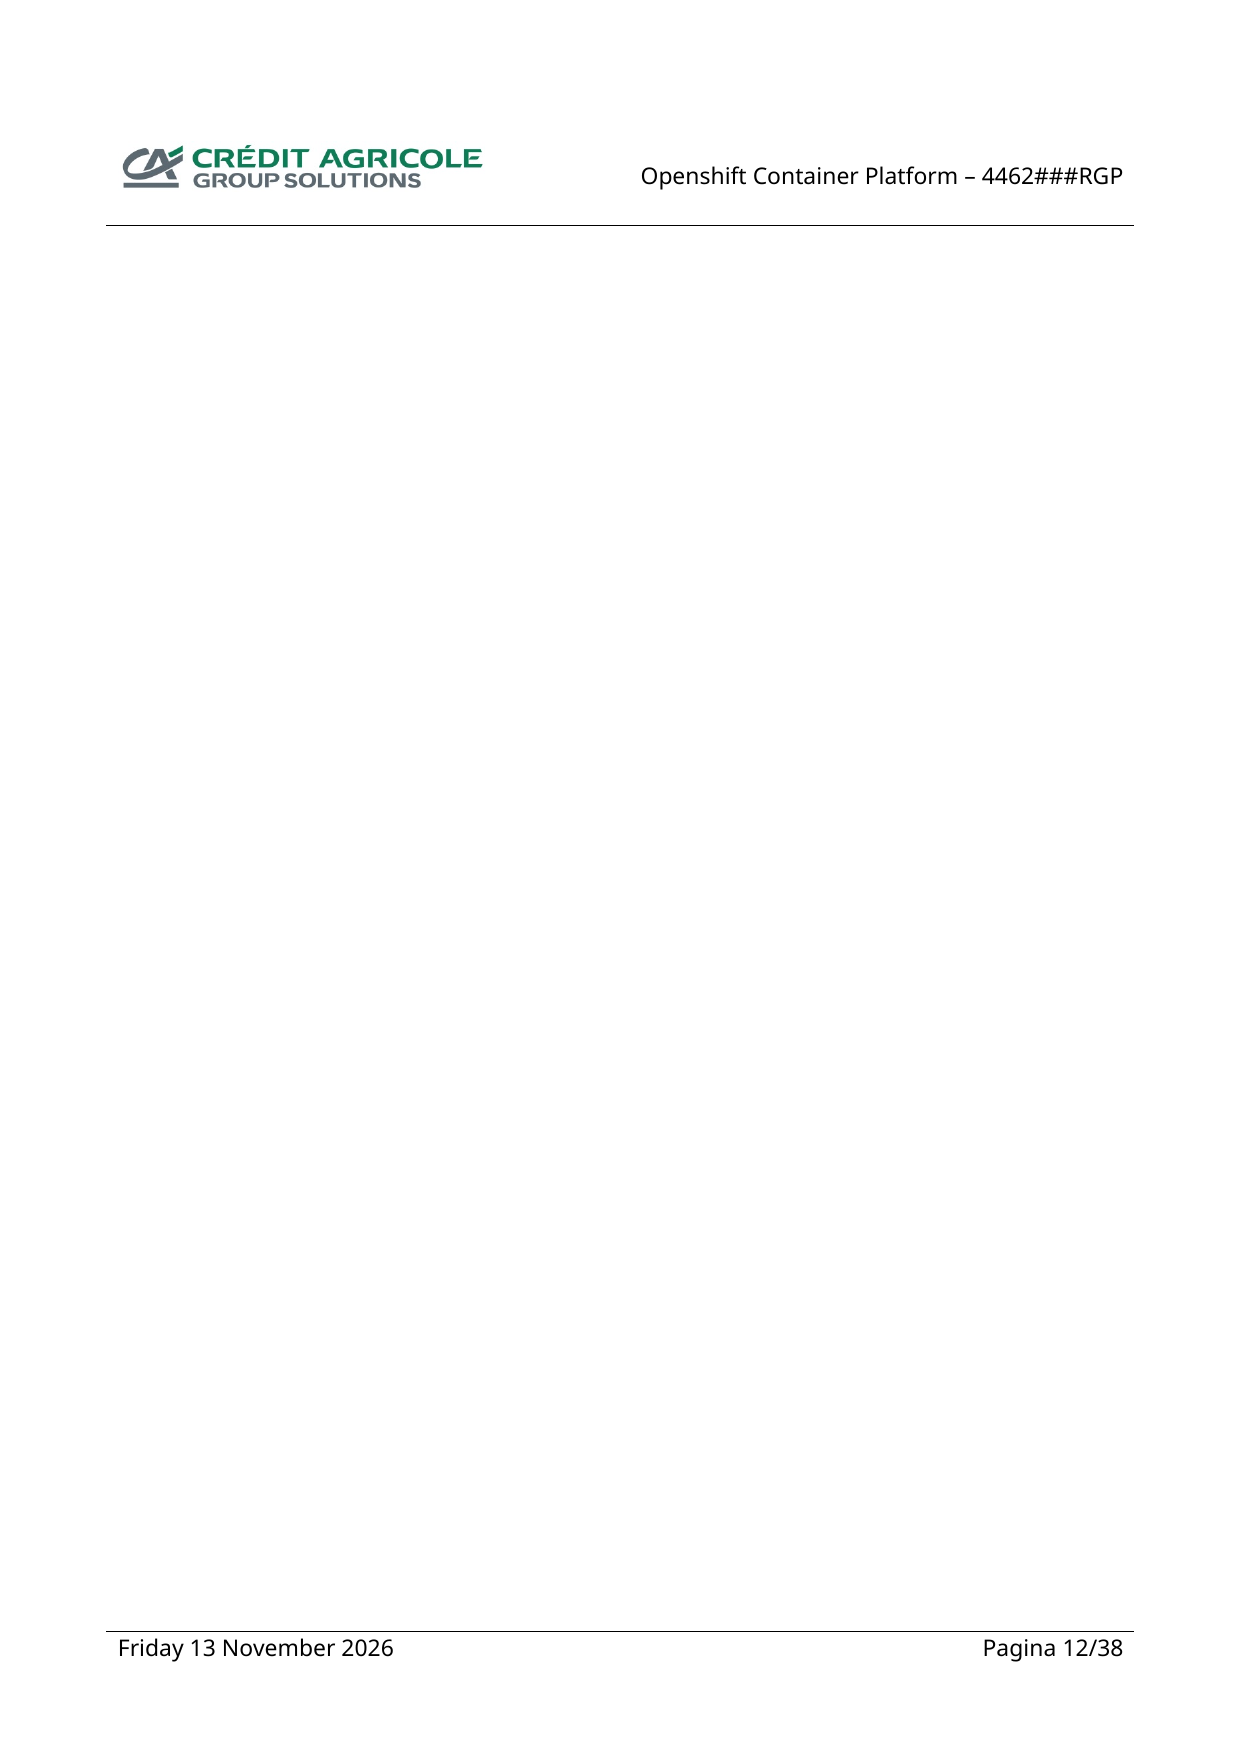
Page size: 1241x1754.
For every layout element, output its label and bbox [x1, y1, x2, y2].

picture [117, 141, 486, 192]
